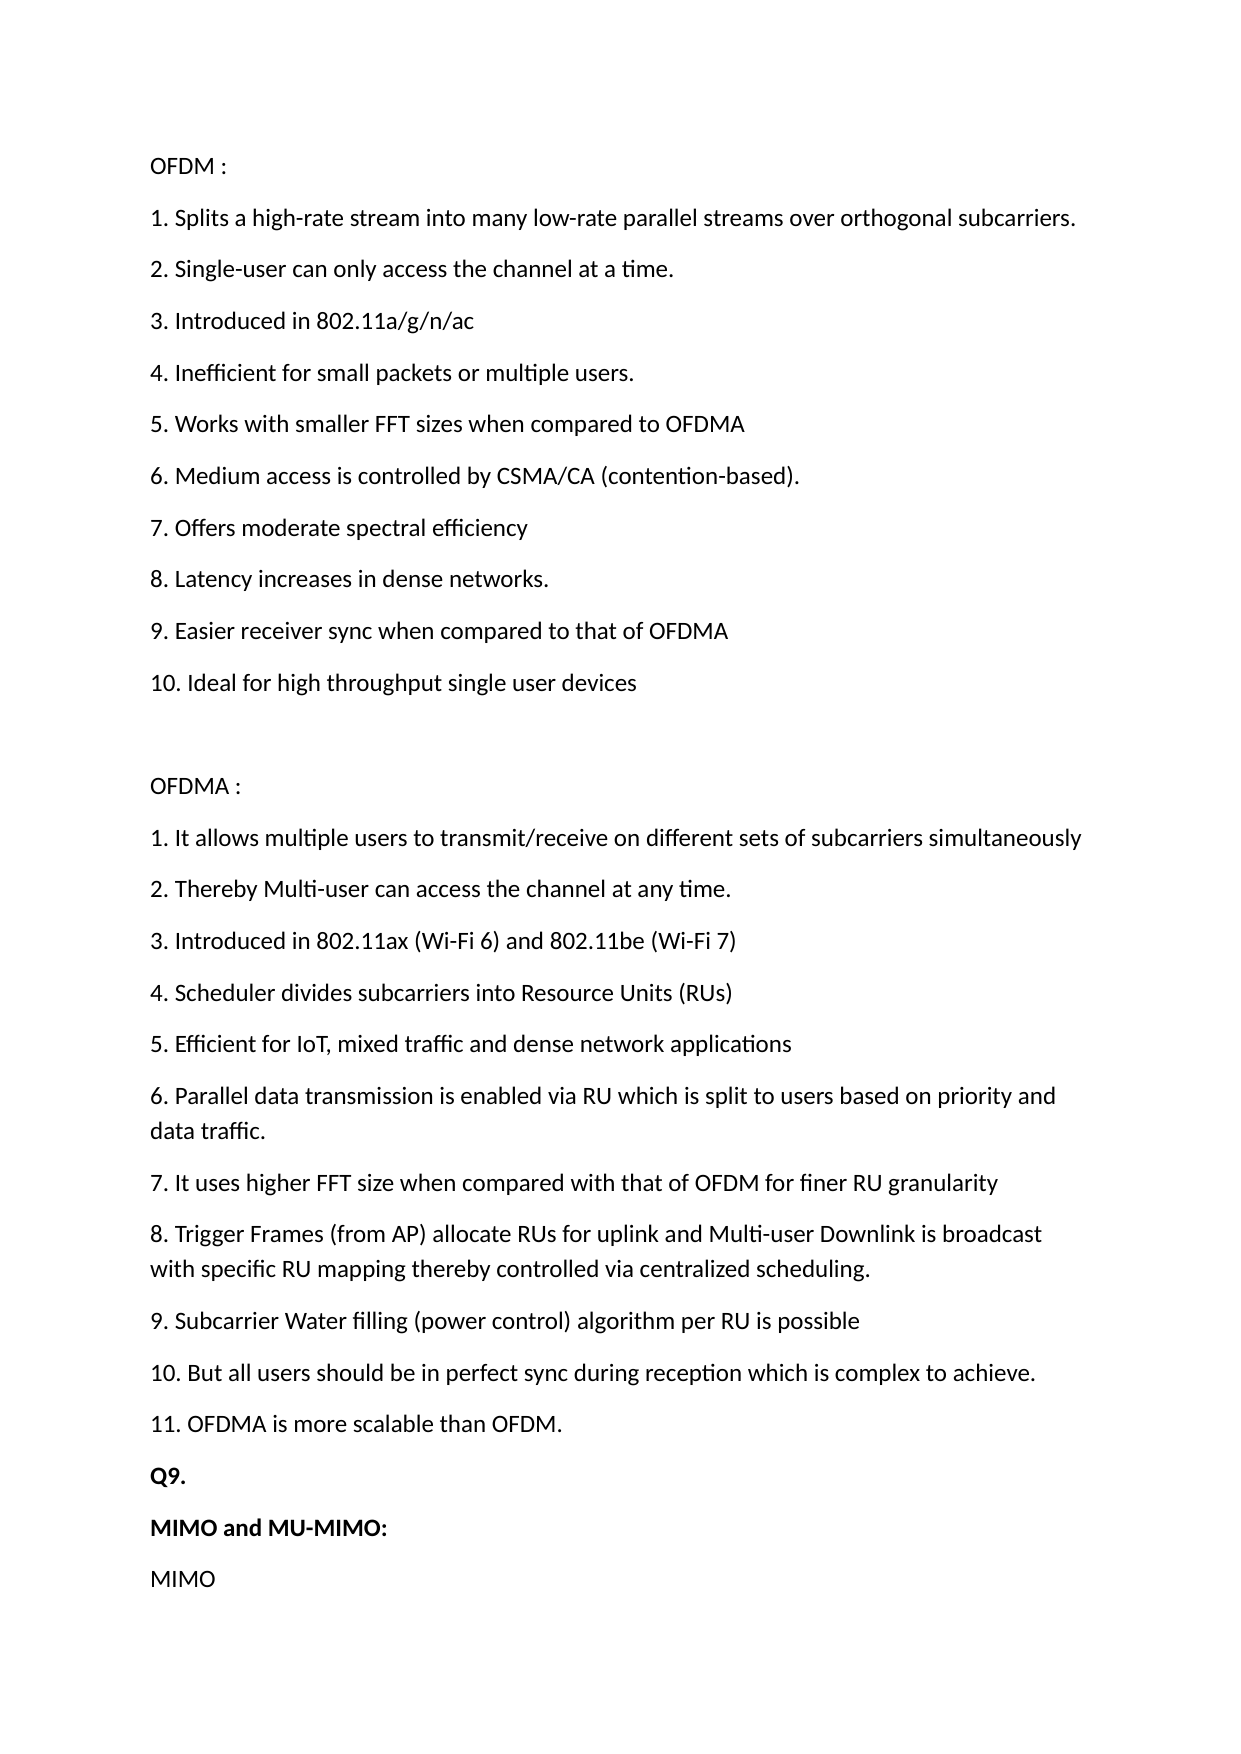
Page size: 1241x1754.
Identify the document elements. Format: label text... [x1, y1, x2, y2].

text Q9. [150, 1460, 1090, 1491]
text 5. Efficient for IoT, mixed traffic and dense network applications [150, 1028, 1090, 1059]
text 10. Ideal for high throughput single user devices [150, 667, 1090, 697]
text 6. Parallel data transmission is enabled via RU which is split to users based on priority and data traffic. [150, 1080, 1090, 1146]
text 7. Offers moderate spectral efficiency [150, 512, 1090, 542]
text 10. But all users should be in perfect sync during reception which is complex to achieve. [150, 1357, 1090, 1387]
text 2. Thereby Multi-user can access the channel at any time. [150, 873, 1090, 904]
text OFDM : [150, 150, 1090, 181]
text 9. Subcarrier Water filling (power control) algorithm per RU is possible [150, 1305, 1090, 1336]
text 4. Scheduler divides subcarriers into Resource Units (RUs) [150, 977, 1090, 1007]
text 7. It uses higher FFT size when compared with that of OFDM for finer RU granularity [150, 1167, 1090, 1197]
text 3. Introduced in 802.11ax (Wi-Fi 6) and 802.11be (Wi-Fi 7) [150, 925, 1090, 956]
text 9. Easier receiver sync when compared to that of OFDMA [150, 615, 1090, 646]
text 11. OFDMA is more scalable than OFDM. [150, 1408, 1090, 1439]
text 8. Trigger Frames (from AP) allocate RUs for uplink and Multi-user Downlink is broadcast with specific RU mapping thereby controlled via centralized scheduling. [150, 1218, 1090, 1284]
text MIMO and MU-MIMO: [150, 1512, 1090, 1542]
text 1. It allows multiple users to transmit/receive on different sets of subcarriers simultaneously [150, 822, 1090, 852]
text 2. Single-user can only access the channel at a time. [150, 253, 1090, 284]
text MIMO [150, 1563, 1090, 1594]
text 6. Medium access is controlled by CSMA/CA (contention-based). [150, 460, 1090, 491]
text OFDMA : [150, 770, 1090, 801]
text 5. Works with smaller FFT sizes when compared to OFDMA [150, 408, 1090, 439]
text 4. Inefficient for small packets or multiple users. [150, 357, 1090, 387]
text 1. Splits a high-rate stream into many low-rate parallel streams over orthogonal subcarriers. [150, 202, 1090, 232]
text 8. Latency increases in dense networks. [150, 563, 1090, 594]
text 3. Introduced in 802.11a/g/n/ac [150, 305, 1090, 336]
